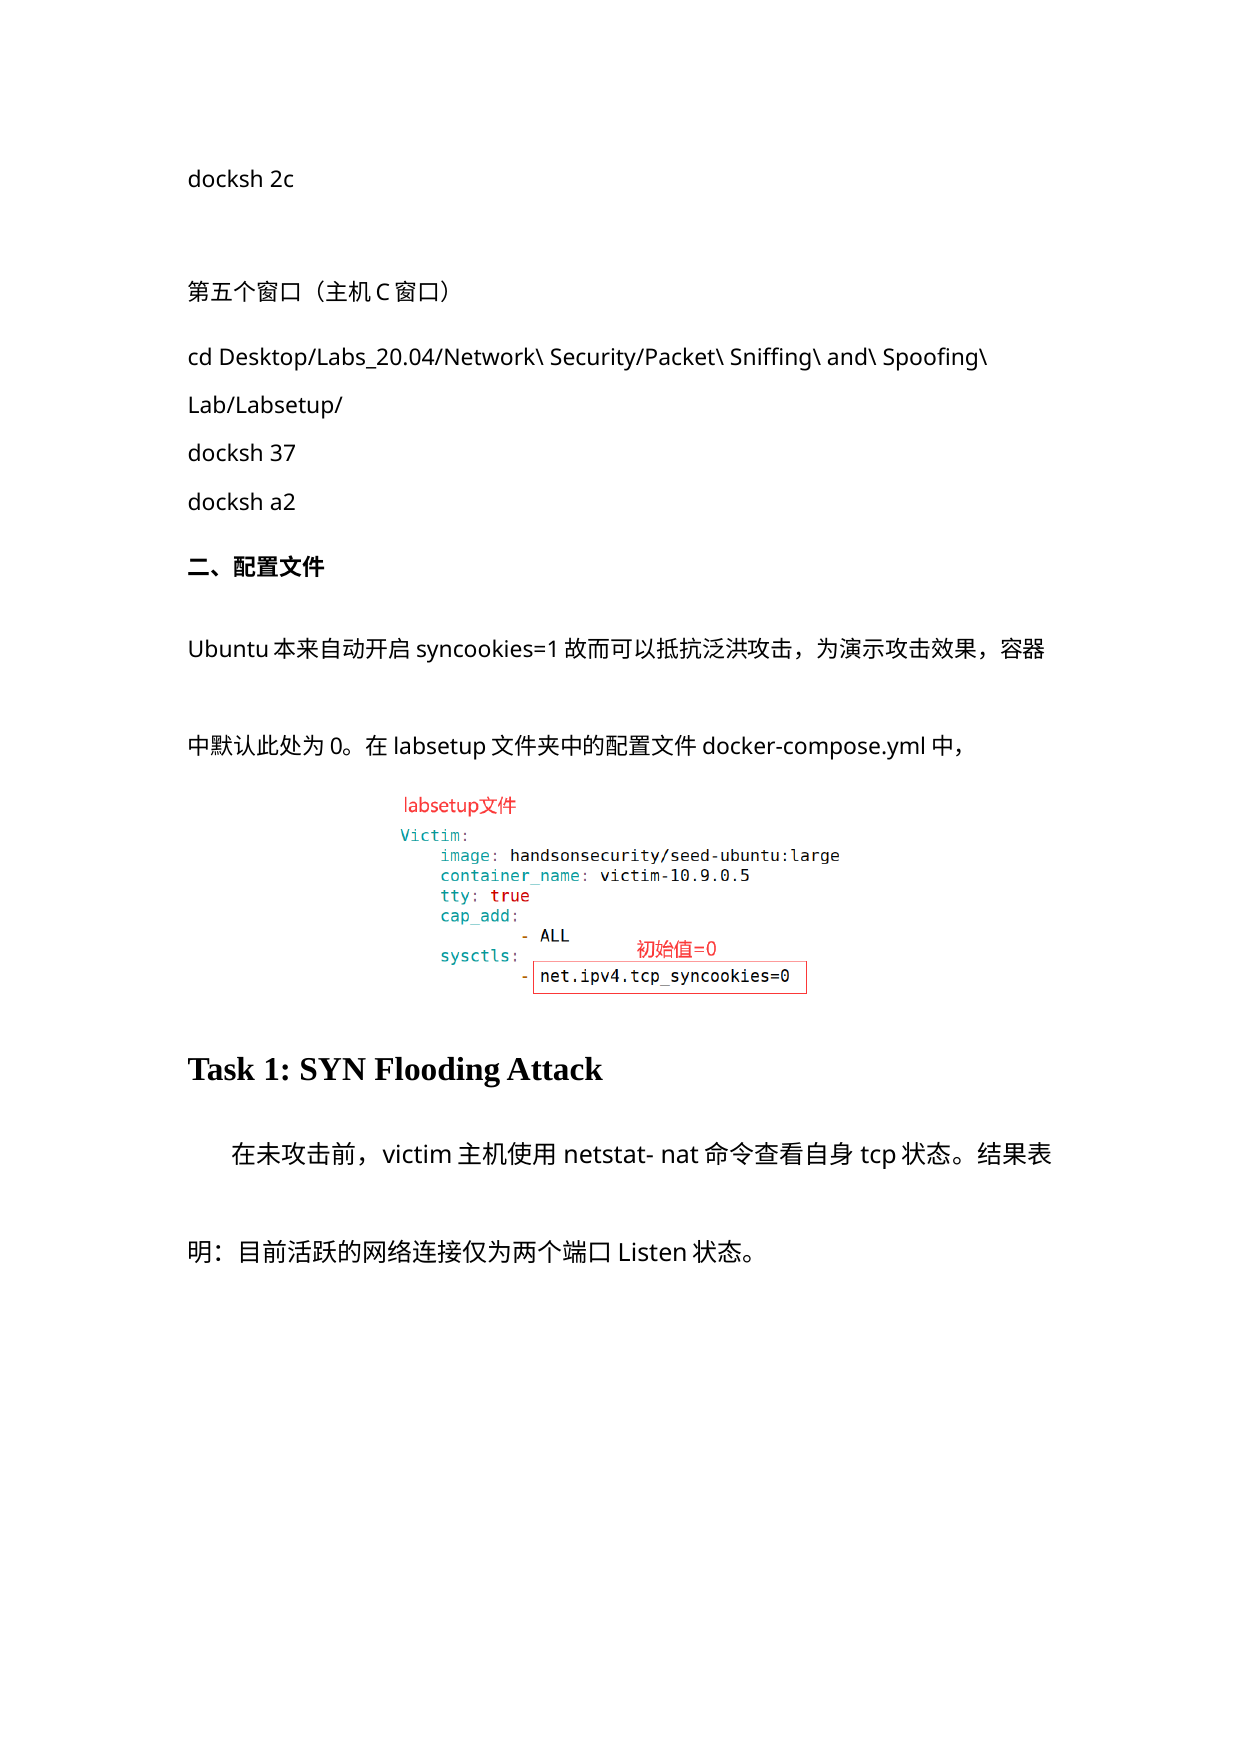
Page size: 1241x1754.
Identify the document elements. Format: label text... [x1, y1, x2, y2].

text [187, 340, 1053, 421]
text Ubuntu本来自动开启syncookies=1故而可以抵抗泛洪攻击，为演示攻击效果，容器中默认此处为0。在labsetup文件夹中的配置文件docker-compose.yml中， [187, 614, 1053, 777]
text docksh a2 [187, 485, 1053, 517]
text 在未攻击前，victim主机使用netstat- nat命令查看自身tcp状态。结果表明：目前活跃的网络连接仅为两个端口Listen状态。 [187, 1120, 1053, 1283]
picture [382, 793, 858, 999]
text 第五个窗口（主机C窗口） [187, 258, 1053, 323]
text docksh 37 [187, 437, 1053, 469]
text Task 1: SYN Flooding Attack [187, 1036, 1053, 1101]
text 二、配置文件 [187, 533, 1053, 598]
text docksh 2c [187, 162, 1053, 194]
